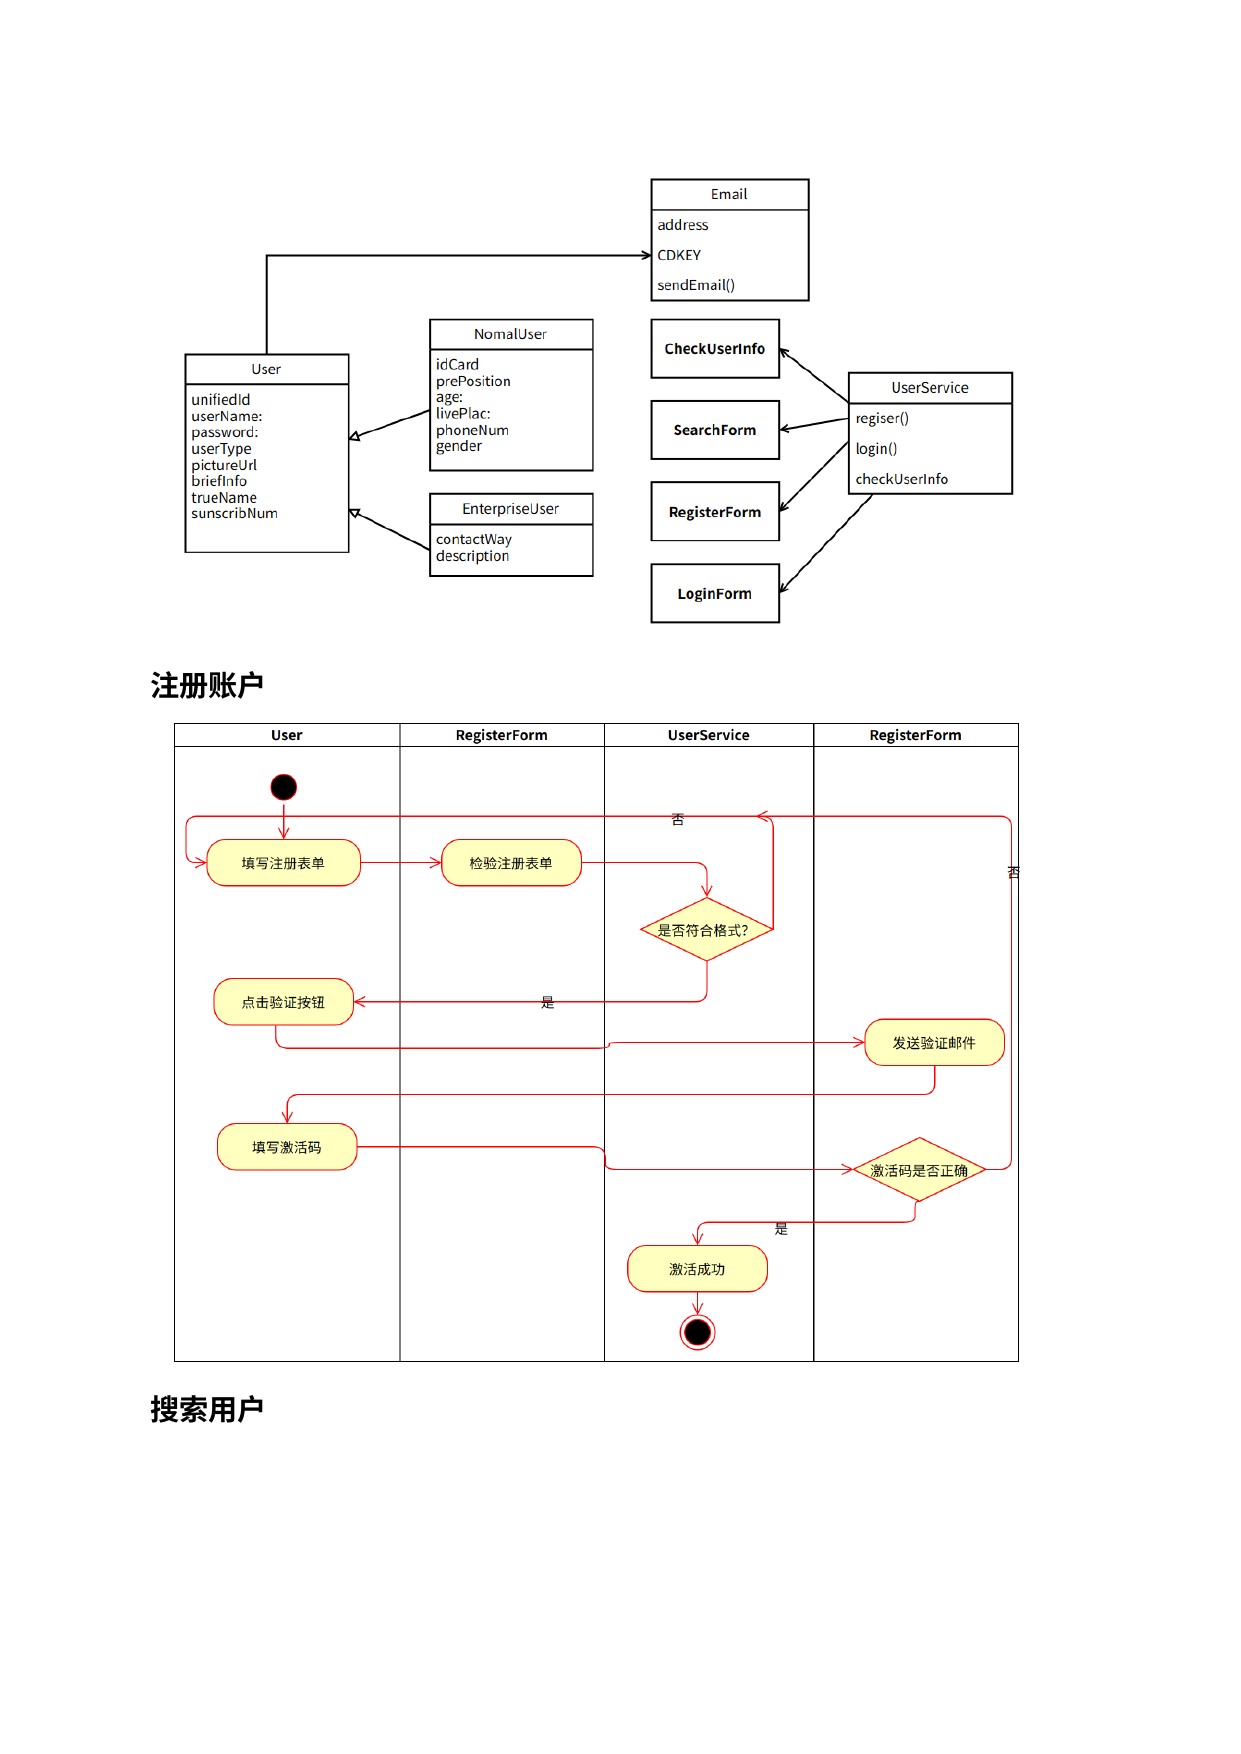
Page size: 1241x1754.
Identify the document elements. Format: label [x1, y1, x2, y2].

picture [155, 704, 1042, 1386]
picture [155, 150, 1042, 663]
